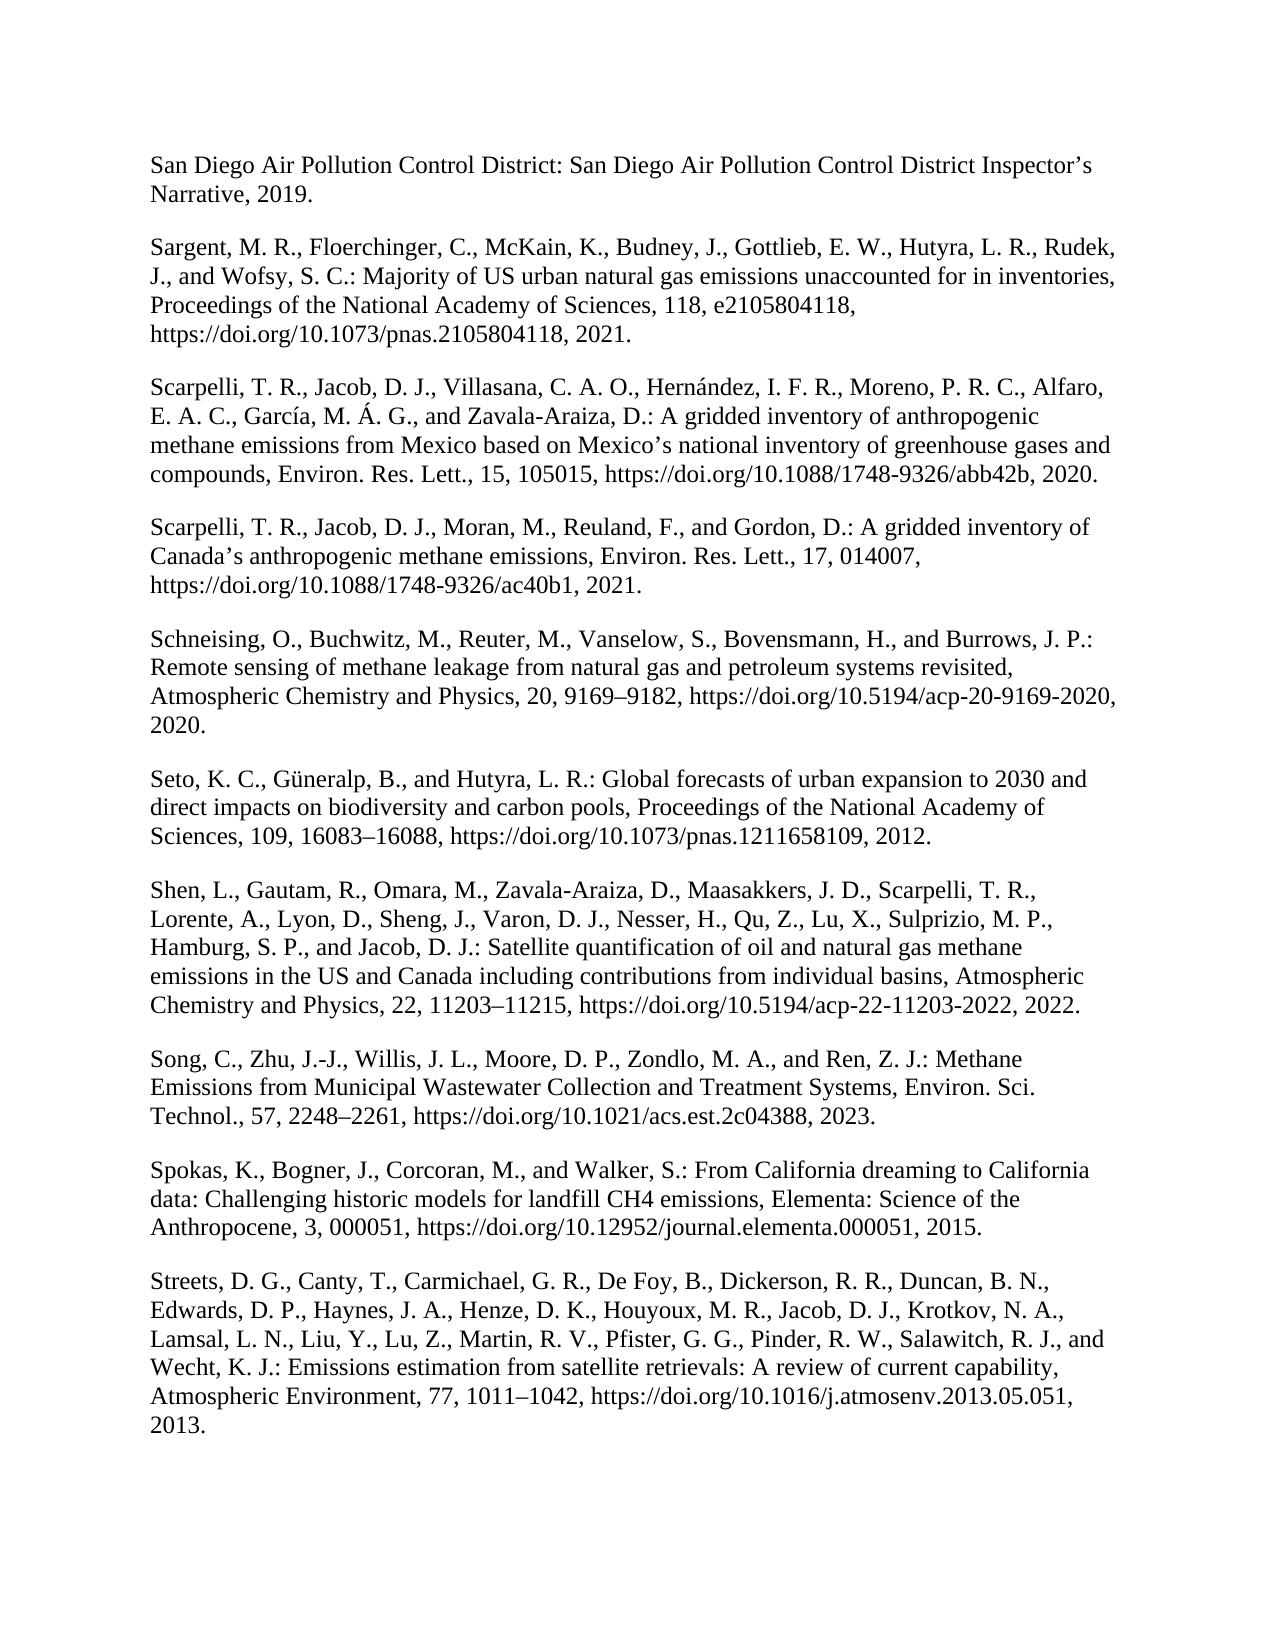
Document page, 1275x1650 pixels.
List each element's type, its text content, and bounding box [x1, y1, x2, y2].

text Spokas, K., Bogner, J., Corcoran, M., and Walker, S.: From California dreaming to California data: Challenging historic models for landfill CH4 emissions, Elementa: Science of the Anthropocene, 3, 000051, https://doi.org/10.12952/journal.elementa.000051, 2015. [150, 1155, 1125, 1241]
text Streets, D. G., Canty, T., Carmichael, G. R., De Foy, B., Dickerson, R. R., Duncan, B. N., Edwards, D. P., Haynes, J. A., Henze, D. K., Houyoux, M. R., Jacob, D. J., Krotkov, N. A., Lamsal, L. N., Liu, Y., Lu, Z., Martin, R. V., Pfister, G. G., Pinder, R. W., Salawitch, R. J., and Wecht, K. J.: Emissions estimation from satellite retrievals: A review of current capability, Atmospheric Environment, 77, 1011–1042, https://doi.org/10.1016/j.atmosenv.2013.05.051, 2013. [150, 1266, 1125, 1439]
text Seto, K. C., Güneralp, B., and Hutyra, L. R.: Global forecasts of urban expansion to 2030 and direct impacts on biodiversity and carbon pools, Proceedings of the National Academy of Sciences, 109, 16083–16088, https://doi.org/10.1073/pnas.1211658109, 2012. [150, 764, 1125, 850]
text Shen, L., Gautam, R., Omara, M., Zavala-Araiza, D., Maasakkers, J. D., Scarpelli, T. R., Lorente, A., Lyon, D., Sheng, J., Varon, D. J., Nesser, H., Qu, Z., Lu, X., Sulprizio, M. P., Hamburg, S. P., and Jacob, D. J.: Satellite quantification of oil and natural gas methane emissions in the US and Canada including contributions from individual basins, Atmospheric Chemistry and Physics, 22, 11203–11215, https://doi.org/10.5194/acp-22-11203-2022, 2022. [150, 875, 1125, 1019]
text San Diego Air Pollution Control District: San Diego Air Pollution Control District Inspector’s Narrative, 2019. [150, 150, 1125, 207]
text Scarpelli, T. R., Jacob, D. J., Moran, M., Reuland, F., and Gordon, D.: A gridded inventory of Canada’s anthropogenic methane emissions, Environ. Res. Lett., 17, 014007, https://doi.org/10.1088/1748-9326/ac40b1, 2021. [150, 512, 1125, 599]
text Song, C., Zhu, J.-J., Willis, J. L., Moore, D. P., Zondlo, M. A., and Ren, Z. J.: Methane Emissions from Municipal Wastewater Collection and Treatment Systems, Environ. Sci. Technol., 57, 2248–2261, https://doi.org/10.1021/acs.est.2c04388, 2023. [150, 1044, 1125, 1130]
text Sargent, M. R., Floerchinger, C., McKain, K., Budney, J., Gottlieb, E. W., Hutyra, L. R., Rudek, J., and Wofsy, S. C.: Majority of US urban natural gas emissions unaccounted for in inventories, Proceedings of the National Academy of Sciences, 118, e2105804118, https://doi.org/10.1073/pnas.2105804118, 2021. [150, 232, 1125, 347]
text Schneising, O., Buchwitz, M., Reuter, M., Vanselow, S., Bovensmann, H., and Burrows, J. P.: Remote sensing of methane leakage from natural gas and petroleum systems revisited, Atmospheric Chemistry and Physics, 20, 9169–9182, https://doi.org/10.5194/acp-20-9169-2020, 2020. [150, 624, 1125, 739]
text Scarpelli, T. R., Jacob, D. J., Villasana, C. A. O., Hernández, I. F. R., Moreno, P. R. C., Alfaro, E. A. C., García, M. Á. G., and Zavala-Araiza, D.: A gridded inventory of anthropogenic methane emissions from Mexico based on Mexico’s national inventory of greenhouse gases and compounds, Environ. Res. Lett., 15, 105015, https://doi.org/10.1088/1748-9326/abb42b, 2020. [150, 372, 1125, 487]
